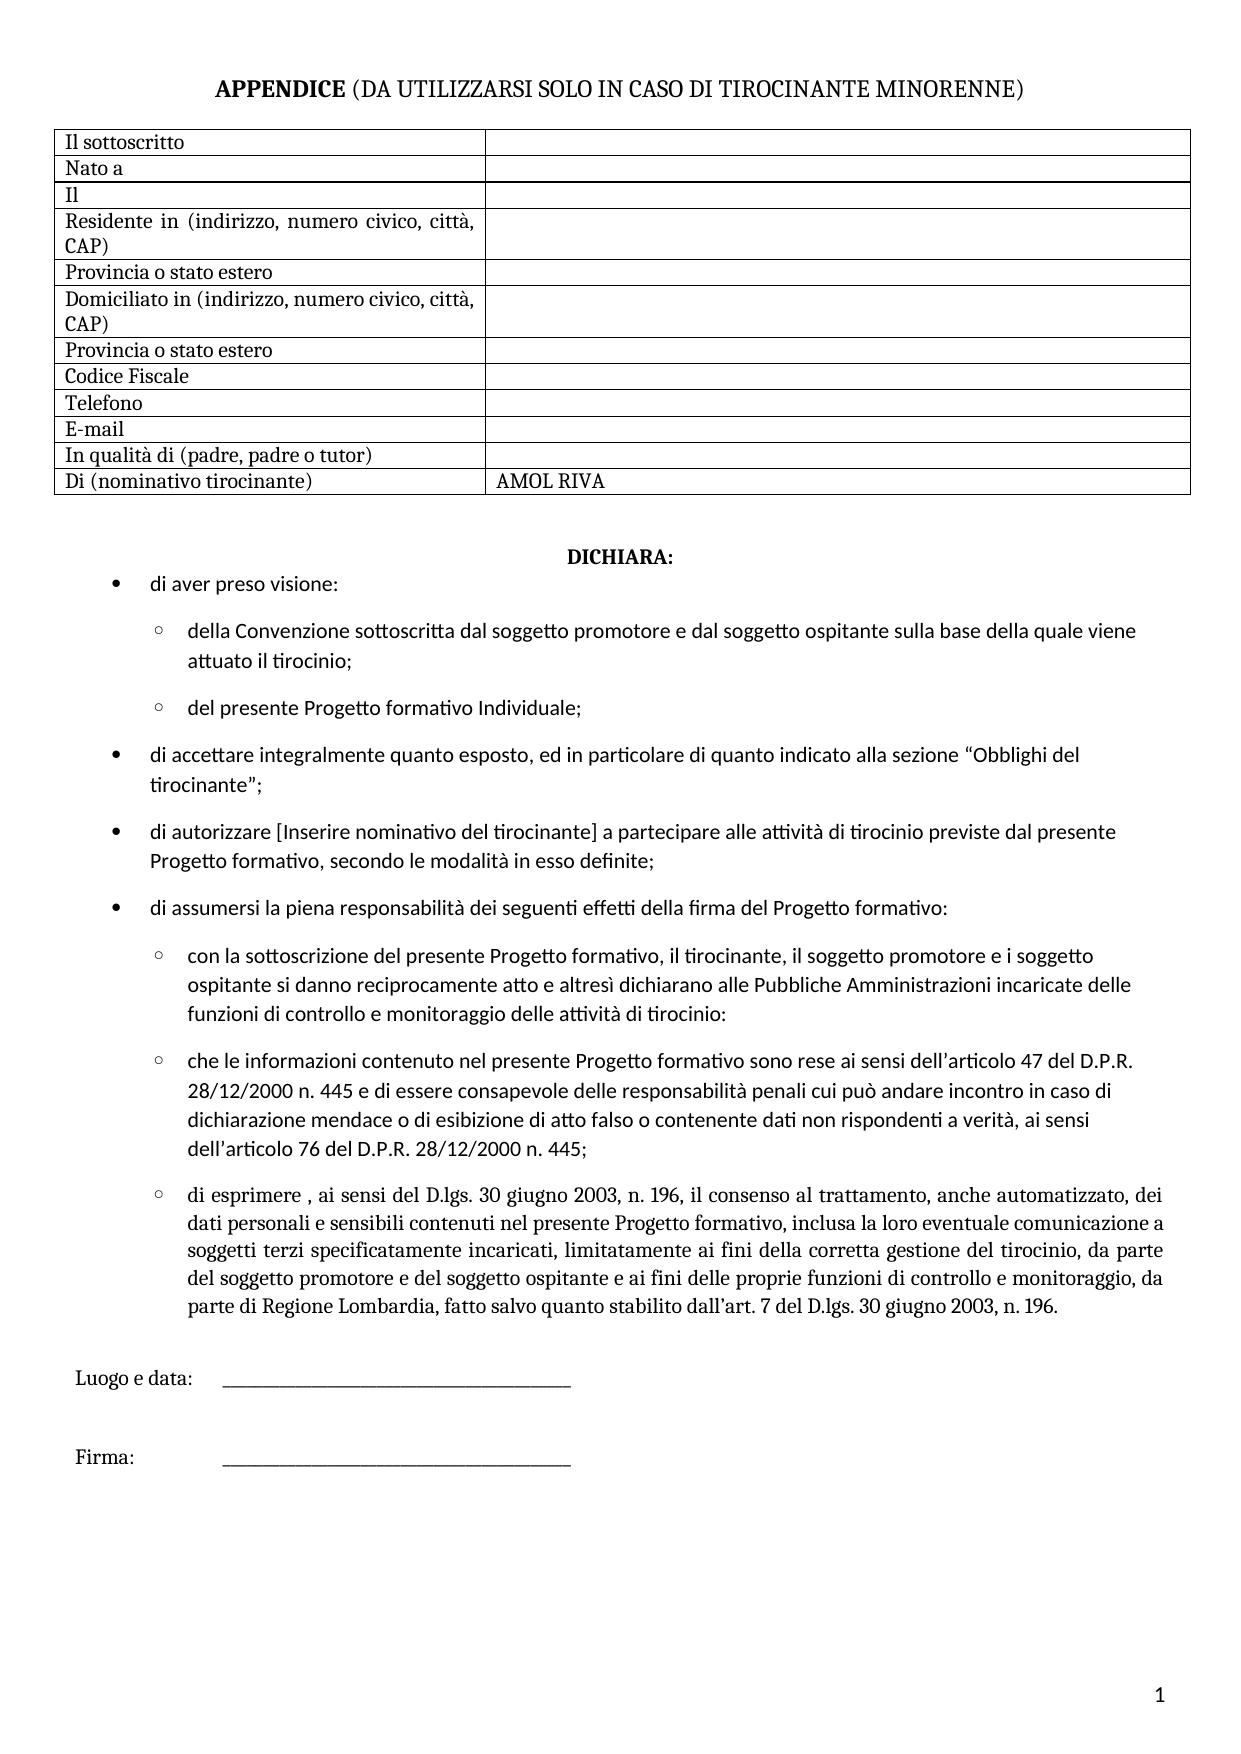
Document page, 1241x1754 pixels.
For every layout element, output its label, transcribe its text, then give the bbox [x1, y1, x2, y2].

table_cell [486, 338, 1190, 363]
list di esprimere , ai sensi del D.lgs. 30 giugno 2003, n. 196, il consenso al trattamento, anche automatizzato, dei dati personali e sensibili contenuti nel presente Progetto formativo, inclusa la loro eventuale comunicazione a soggetti terzi specificatamente incaricati, limitatamente ai fini della corretta gestione del tirocinio, da parte del soggetto promotore e del soggetto ospitante e ai fini delle proprie funzioni di controllo e monitoraggio, da parte di Regione Lombardia, fatto salvo quanto stabilito dall’art. 7 del D.lgs. 30 giugno 2003, n. 196. [150, 1183, 1165, 1319]
table_cell [486, 183, 1190, 208]
table_cell [486, 390, 1190, 416]
table_cell [486, 156, 1190, 181]
list di autorizzare [Inserire nominativo del tirocinante] a partecipare alle attività di tirocinio previste dal presente Progetto formativo, secondo le modalità in esso definite; [112, 818, 1165, 874]
list di aver preso visione: [112, 570, 1165, 597]
list del presente Progetto formativo Individuale; [150, 694, 1165, 721]
table_header [486, 130, 1190, 155]
table_cell Codice Fiscale [55, 364, 485, 389]
text DICHIARA: [75, 545, 1165, 570]
table_cell [486, 286, 1190, 337]
text Luogo e data: ___________________________________________ [75, 1366, 1165, 1391]
table_cell Provincia o stato estero [55, 260, 485, 285]
table_cell [486, 364, 1190, 389]
text Firma: ___________________________________________ [75, 1444, 1165, 1470]
table_cell [486, 260, 1190, 285]
table_cell [486, 443, 1190, 468]
table_cell E-mail [55, 417, 485, 442]
list di accettare integralmente quanto esposto, ed in particolare di quanto indicato alla sezione “Obblighi del tirocinante”; [112, 741, 1165, 797]
list di assumersi la piena responsabilità dei seguenti effetti della firma del Progetto formativo: [112, 894, 1165, 921]
table_cell In qualità di (padre, padre o tutor) [55, 443, 485, 468]
table_header Il sottoscritto [55, 130, 485, 155]
list che le informazioni contenuto nel presente Progetto formativo sono rese ai sensi dell’articolo 47 del D.P.R. 28/12/2000 n. 445 e di essere consapevole delle responsabilità penali cui può andare incontro in caso di dichiarazione mendace o di esibizione di atto falso o contenente dati non rispondenti a verità, ai sensi dell’articolo 76 del D.P.R. 28/12/2000 n. 445; [150, 1048, 1165, 1162]
list con la sottoscrizione del presente Progetto formativo, il tirocinante, il soggetto promotore e i soggetto ospitante si danno reciprocamente atto e altresì dichiarano alle Pubbliche Amministrazioni incaricate delle funzioni di controllo e monitoraggio delle attività di tirocinio: [150, 942, 1165, 1027]
table_cell Residente in (indirizzo, numero civico, città, CAP) [55, 209, 485, 259]
table_cell Il [55, 183, 485, 208]
table_cell AMOL RIVA [486, 469, 1190, 494]
table_cell Telefono [55, 390, 485, 416]
table_cell Di (nominativo tirocinante) [55, 469, 485, 494]
list della Convenzione sottoscritta dal soggetto promotore e dal soggetto ospitante sulla base della quale viene attuato il tirocinio; [150, 618, 1165, 673]
table_cell Nato a [55, 156, 485, 181]
table_cell [486, 417, 1190, 442]
text APPENDICE (DA UTILIZZARSI SOLO IN CASO DI TIROCINANTE MINORENNE) [75, 75, 1165, 104]
table_cell Provincia o stato estero [55, 338, 485, 363]
table_cell [486, 209, 1190, 259]
table_cell Domiciliato in (indirizzo, numero civico, città, CAP) [55, 286, 485, 337]
